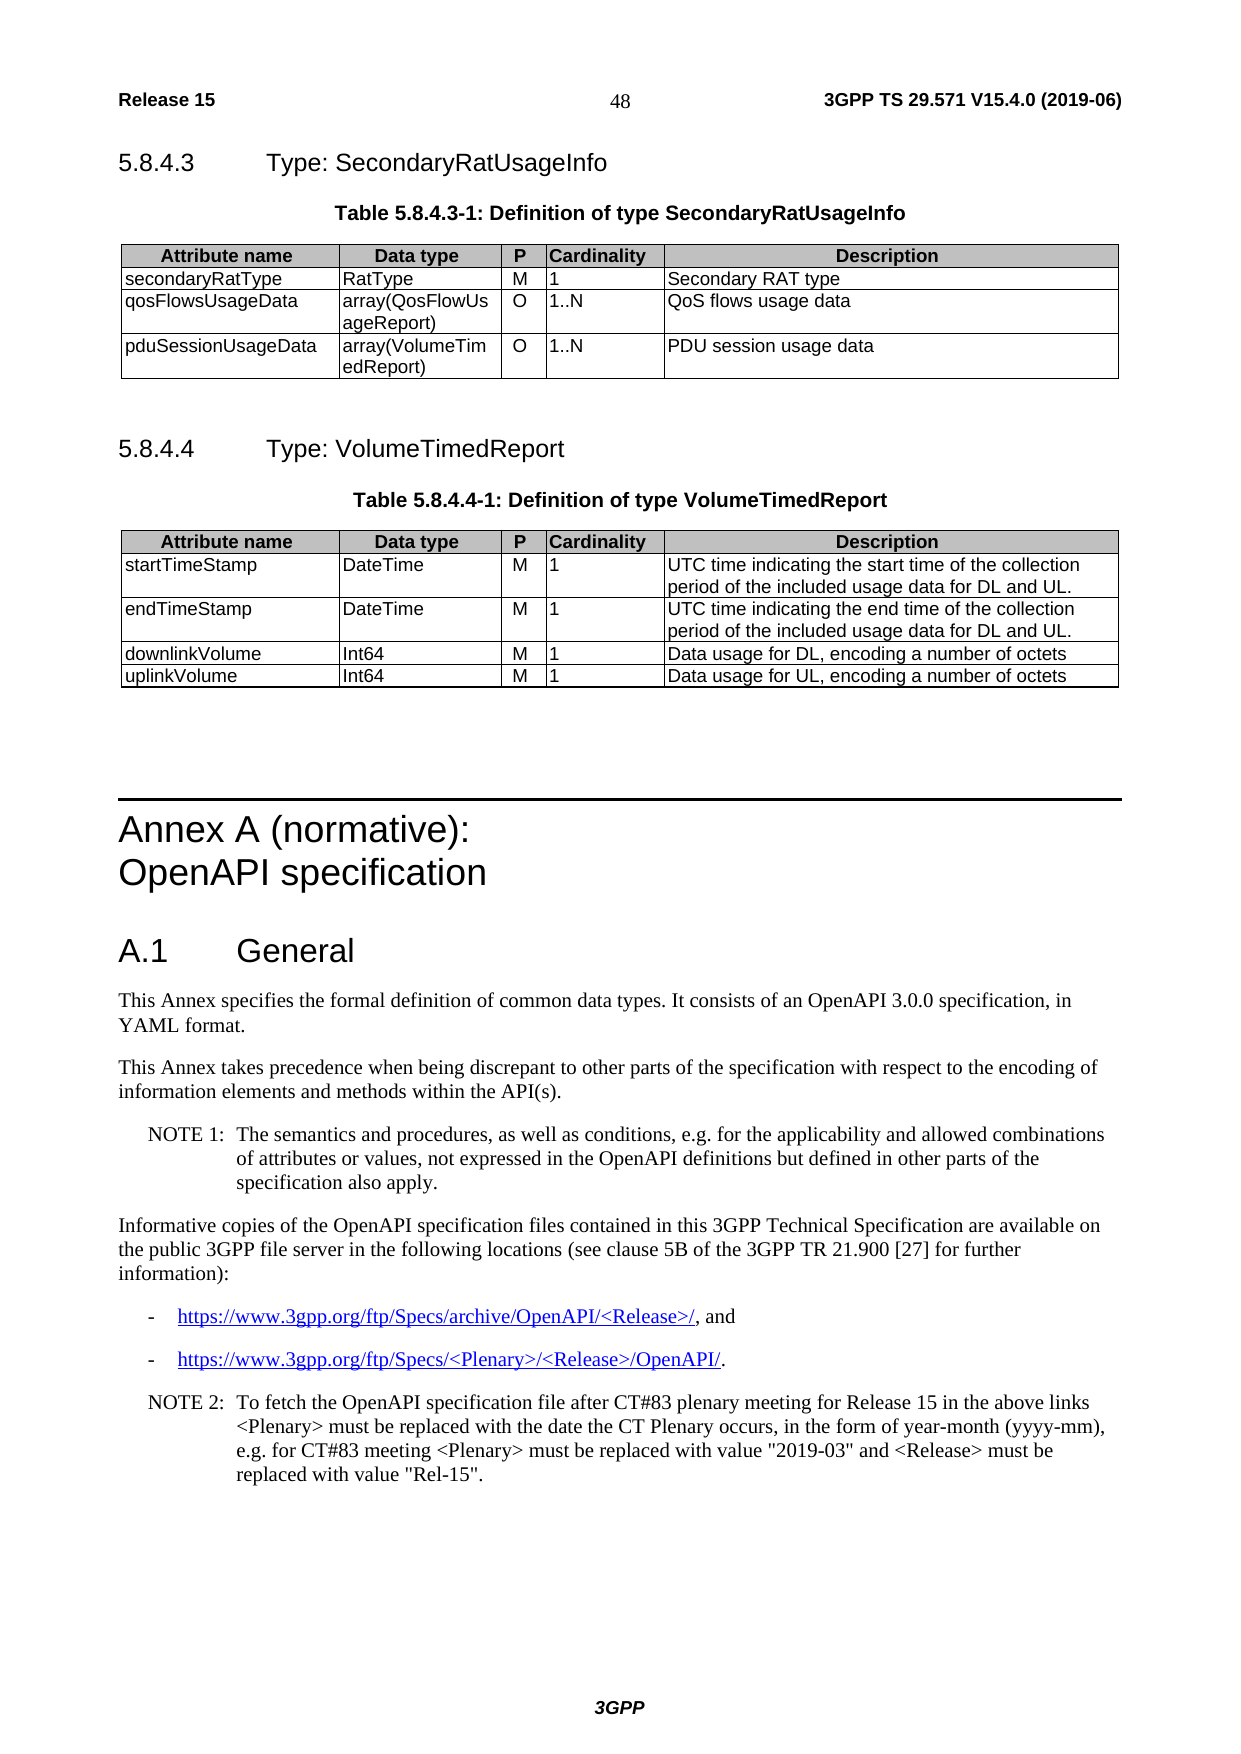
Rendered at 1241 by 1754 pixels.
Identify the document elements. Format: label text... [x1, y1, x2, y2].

text Table 5.8.4.3-1: Definition of type SecondaryRatUsageInfo [118, 201, 1122, 225]
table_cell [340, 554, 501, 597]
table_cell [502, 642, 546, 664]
text This Annex specifies the formal definition of common data types. It consists of an OpenAPI 3.0.0 specification, in YAML format. [118, 988, 1122, 1037]
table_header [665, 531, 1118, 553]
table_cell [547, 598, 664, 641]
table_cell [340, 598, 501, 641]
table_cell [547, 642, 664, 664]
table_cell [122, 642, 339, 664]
text Table 5.8.4.4-1: Definition of type VolumeTimedReport [118, 488, 1122, 512]
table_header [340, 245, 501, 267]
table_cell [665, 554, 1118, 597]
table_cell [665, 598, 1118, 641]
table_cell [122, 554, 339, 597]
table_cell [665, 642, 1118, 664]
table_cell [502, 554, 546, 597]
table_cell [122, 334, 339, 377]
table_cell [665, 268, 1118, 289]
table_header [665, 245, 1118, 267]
subtitle 5.8.4.4 Type: VolumeTimedReport [118, 434, 1122, 463]
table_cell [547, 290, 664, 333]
subtitle Annex A (normative): OpenAPI specification [118, 801, 1122, 894]
subtitle 5.8.4.3 Type: SecondaryRatUsageInfo [118, 147, 1122, 176]
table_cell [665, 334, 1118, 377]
text NOTE 1: The semantics and procedures, as well as conditions, e.g. for the applicability and allowed combinations of attributes or values, not expressed in the OpenAPI definitions but defined in other parts of the specification also apply. [148, 1122, 1122, 1194]
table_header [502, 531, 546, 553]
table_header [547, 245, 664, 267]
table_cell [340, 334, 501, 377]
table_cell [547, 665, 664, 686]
text Informative copies of the OpenAPI specification files contained in this 3GPP Technical Specification are available on the public 3GPP file server in the following locations (see clause 5B of the 3GPP TR 21.900 [27] for further information): [118, 1213, 1122, 1285]
text - https://www.3gpp.org/ftp/Specs/archive/OpenAPI/<Release>/, and [148, 1304, 1122, 1328]
text This Annex takes precedence when being discrepant to other parts of the specification with respect to the encoding of information elements and methods within the API(s). [118, 1055, 1122, 1103]
text - https://www.3gpp.org/ftp/Specs/<Plenary>/<Release>/OpenAPI/. [148, 1347, 1122, 1371]
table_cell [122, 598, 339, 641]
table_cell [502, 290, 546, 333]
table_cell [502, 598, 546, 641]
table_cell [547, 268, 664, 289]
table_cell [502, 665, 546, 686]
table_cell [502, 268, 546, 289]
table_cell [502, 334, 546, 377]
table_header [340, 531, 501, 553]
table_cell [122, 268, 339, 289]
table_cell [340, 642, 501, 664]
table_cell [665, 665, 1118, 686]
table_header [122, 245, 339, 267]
subtitle A.1 General [118, 931, 1122, 970]
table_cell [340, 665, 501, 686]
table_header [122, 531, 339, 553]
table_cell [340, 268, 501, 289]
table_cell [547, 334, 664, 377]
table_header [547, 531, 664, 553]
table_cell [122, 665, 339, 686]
text NOTE 2: To fetch the OpenAPI specification file after CT#83 plenary meeting for Release 15 in the above links <Plenary> must be replaced with the date the CT Plenary occurs, in the form of year-month (yyyy-mm), e.g. for CT#83 meeting <Plenary> must be replaced with value "2019-03" and <Release> must be replaced with value "Rel-15". [148, 1390, 1122, 1486]
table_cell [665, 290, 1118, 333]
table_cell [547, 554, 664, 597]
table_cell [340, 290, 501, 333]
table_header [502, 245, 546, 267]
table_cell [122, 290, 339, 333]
